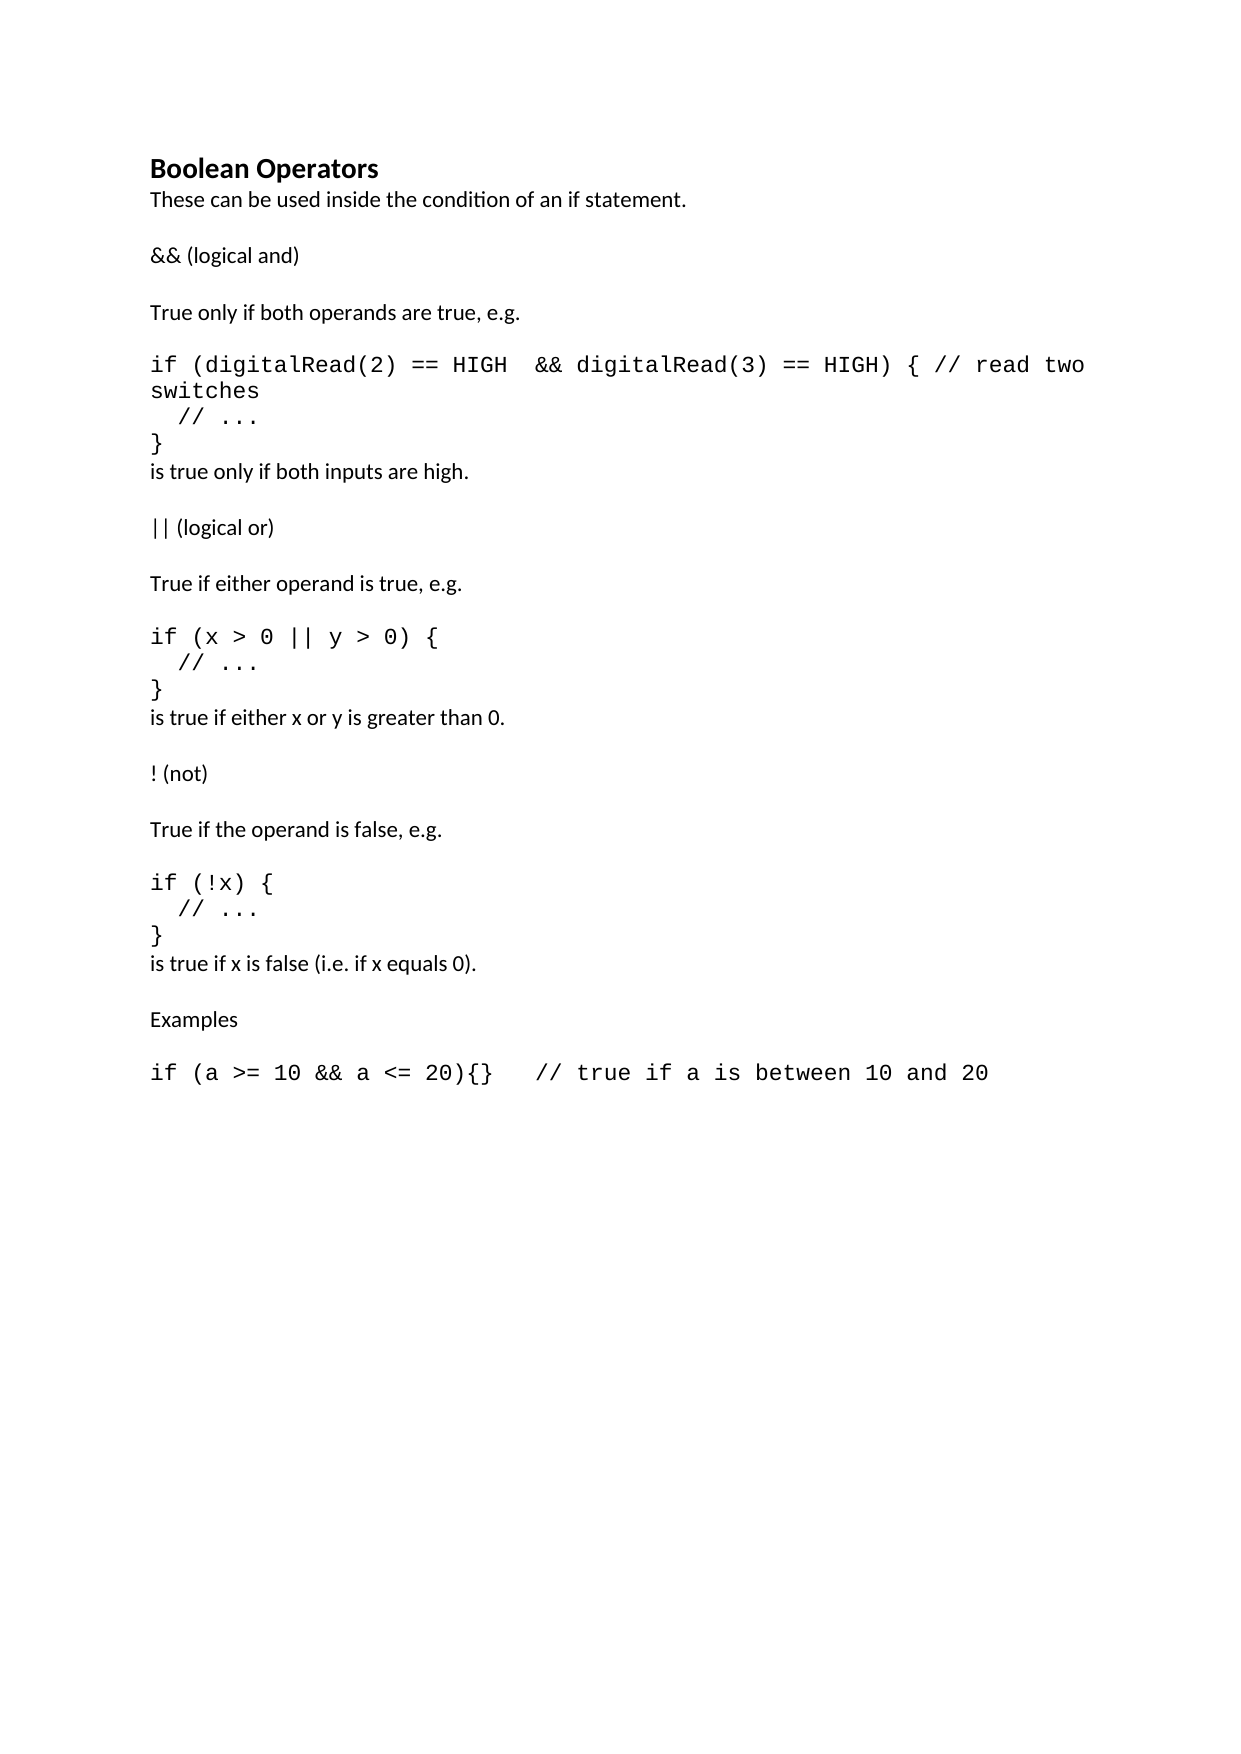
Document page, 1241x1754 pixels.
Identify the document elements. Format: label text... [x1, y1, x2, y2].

text True only if both operands are true, e.g. [150, 298, 1090, 326]
text } [150, 432, 1090, 457]
text // ... [150, 897, 1090, 923]
text is true if either x or y is greater than 0. [150, 703, 1090, 731]
text && (logical and) [150, 242, 1090, 270]
text } [150, 923, 1090, 949]
text } [150, 677, 1090, 703]
text Examples [150, 1005, 1090, 1033]
text True if the operand is false, e.g. [150, 816, 1090, 843]
text is true only if both inputs are high. [150, 457, 1090, 486]
text These can be used inside the condition of an if statement. [150, 186, 1090, 214]
text is true if x is false (i.e. if x equals 0). [150, 949, 1090, 977]
text if (x > 0 || y > 0) { [150, 626, 1090, 652]
text True if either operand is true, e.g. [150, 569, 1090, 598]
text || (logical or) [150, 513, 1090, 542]
text Boolean Operators [150, 150, 1090, 186]
text if (a >= 10 && a <= 20){} // true if a is between 10 and 20 [150, 1061, 1090, 1087]
text // ... [150, 406, 1090, 432]
text ! (not) [150, 759, 1090, 787]
text // ... [150, 652, 1090, 677]
text if (!x) { [150, 872, 1090, 897]
text if (digitalRead(2) == HIGH && digitalRead(3) == HIGH) { // read two switches [150, 354, 1090, 406]
